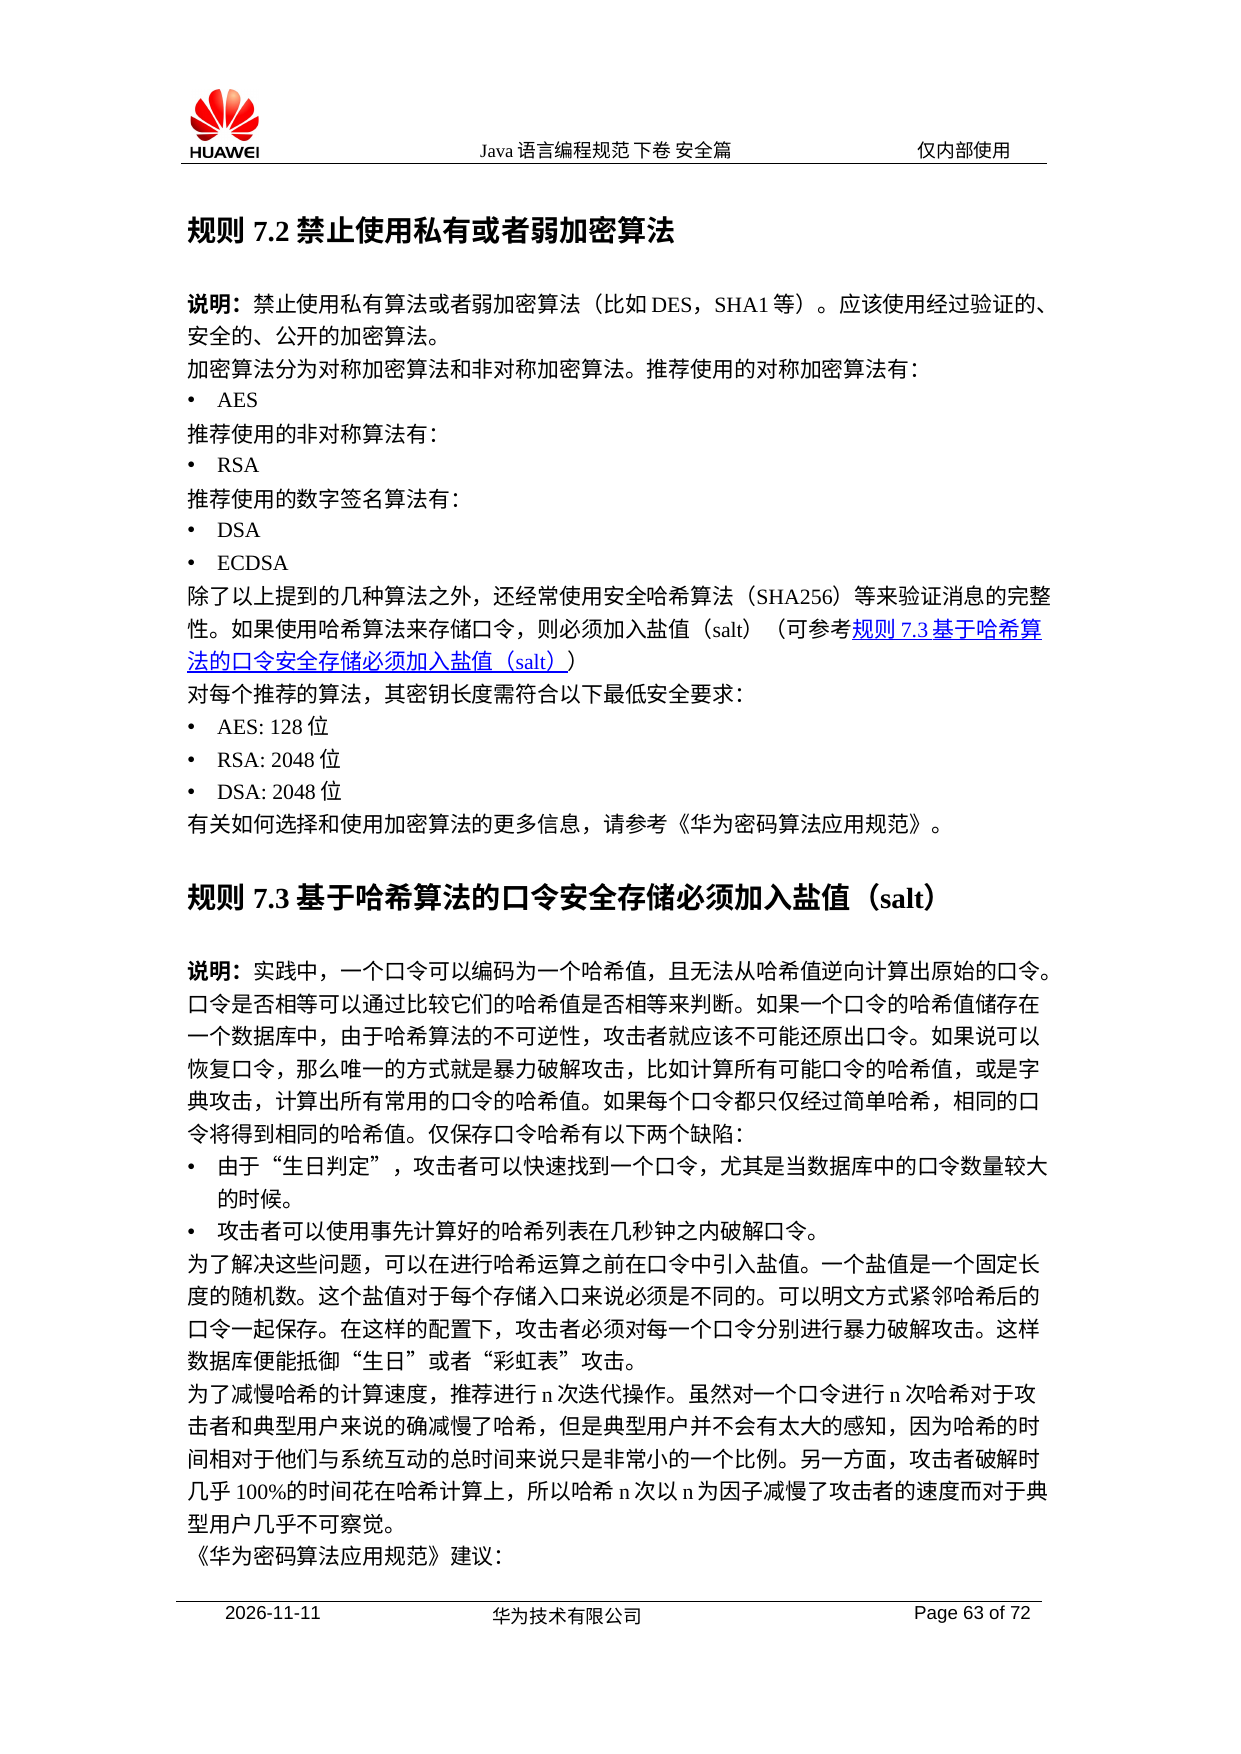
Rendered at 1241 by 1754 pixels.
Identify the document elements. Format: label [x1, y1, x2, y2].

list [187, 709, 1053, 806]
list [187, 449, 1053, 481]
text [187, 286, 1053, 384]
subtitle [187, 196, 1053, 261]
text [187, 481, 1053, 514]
picture [190, 89, 259, 158]
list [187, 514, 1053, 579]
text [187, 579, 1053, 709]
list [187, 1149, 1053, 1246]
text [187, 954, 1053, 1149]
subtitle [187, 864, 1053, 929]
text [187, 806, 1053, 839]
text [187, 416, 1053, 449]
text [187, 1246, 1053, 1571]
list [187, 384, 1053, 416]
